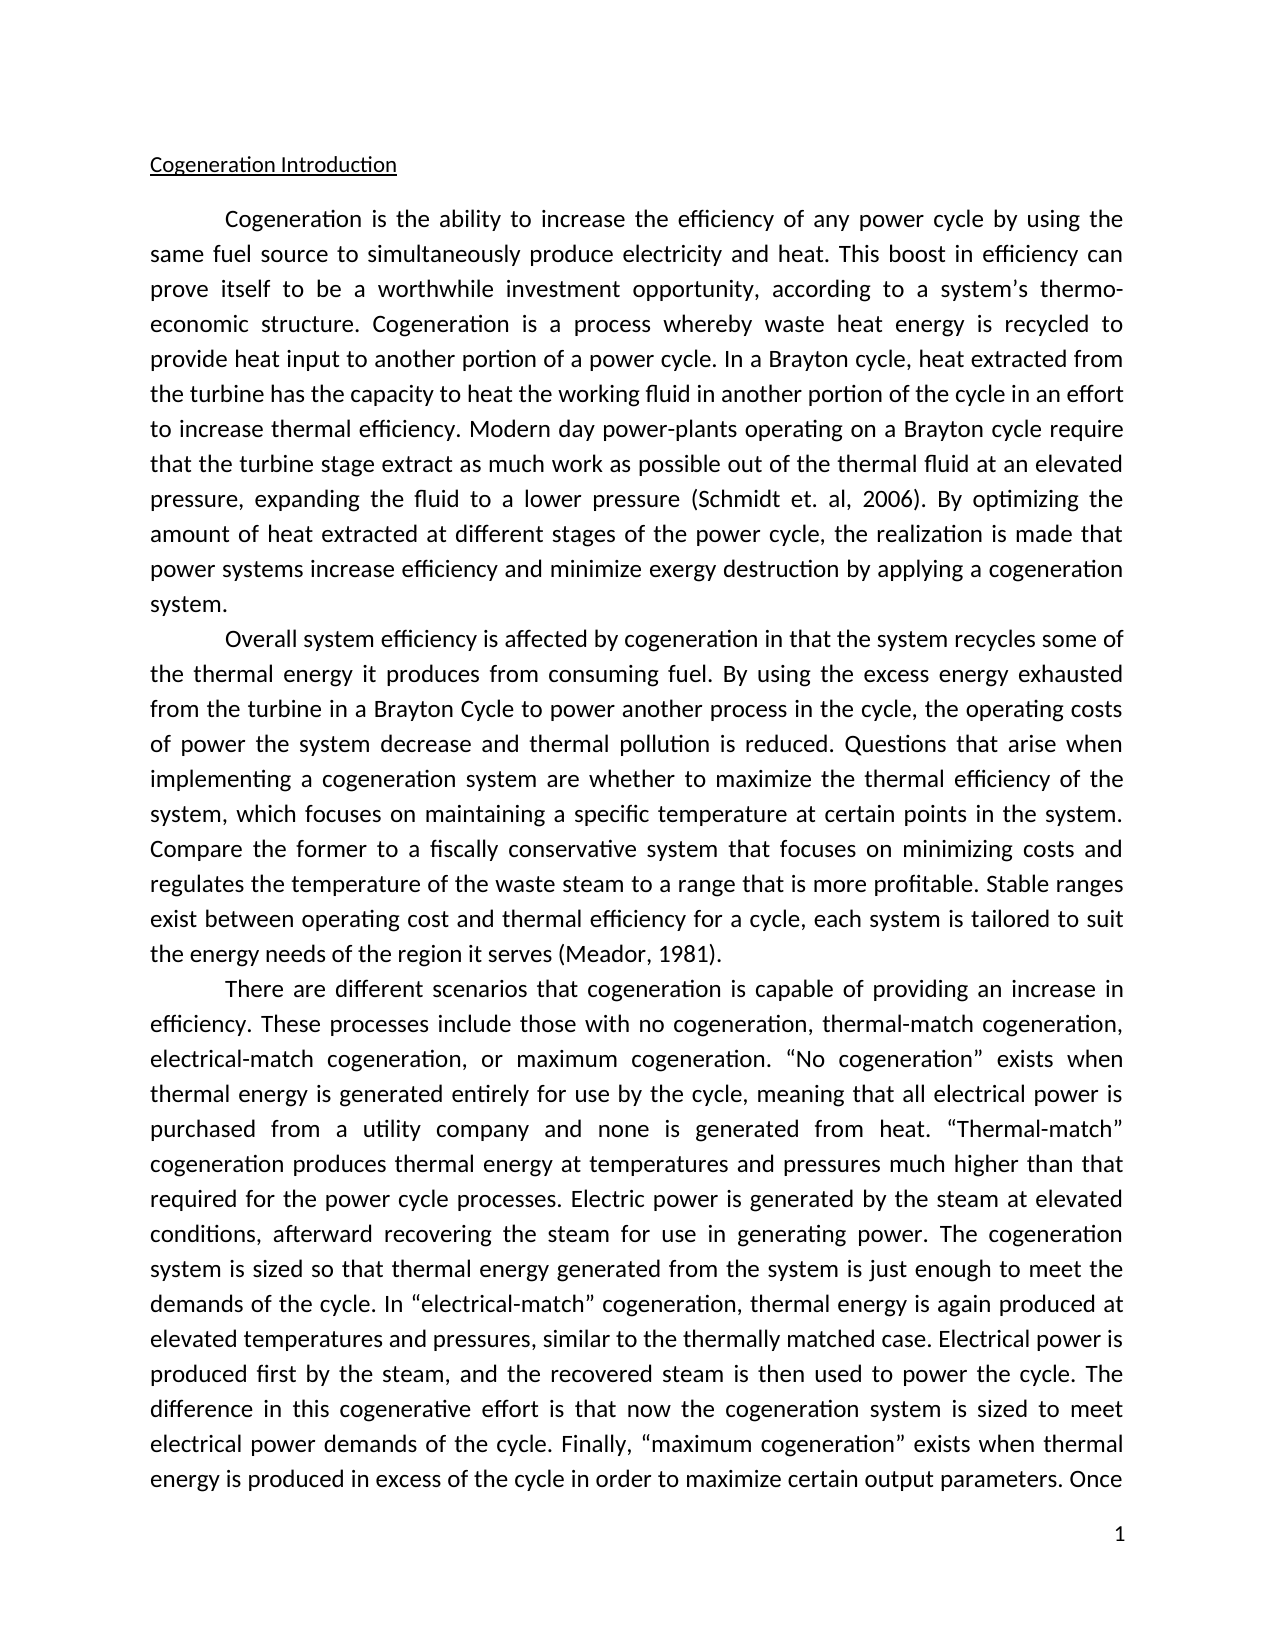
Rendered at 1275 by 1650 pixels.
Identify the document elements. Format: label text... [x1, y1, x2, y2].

text Cogeneration is the ability to increase the efficiency of any power cycle by using the same fuel source to simultaneously produce electricity and heat. This boost in efficiency can prove itself to be a worthwhile investment opportunity, according to a system’s thermo-economic structure. Cogeneration is a process whereby waste heat energy is recycled to provide heat input to another portion of a power cycle. In a Brayton cycle, heat extracted from the turbine has the capacity to heat the working fluid in another portion of the cycle in an effort to increase thermal efficiency. Modern day power-plants operating on a Brayton cycle require that the turbine stage extract as much work as possible out of the thermal fluid at an elevated pressure, expanding the fluid to a lower pressure (Schmidt et. al, 2006). By optimizing the amount of heat extracted at different stages of the power cycle, the realization is made that power systems increase efficiency and minimize exergy destruction by applying a cogeneration system. [150, 203, 1125, 618]
text Cogeneration Introduction [150, 150, 1125, 178]
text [150, 973, 1125, 1493]
text Overall system efficiency is affected by cogeneration in that the system recycles some of the thermal energy it produces from consuming fuel. By using the excess energy exhausted from the turbine in a Brayton Cycle to power another process in the cycle, the operating costs of power the system decrease and thermal pollution is reduced. Questions that arise when implementing a cogeneration system are whether to maximize the thermal efficiency of the system, which focuses on maintaining a specific temperature at certain points in the system. Compare the former to a fiscally conservative system that focuses on minimizing costs and regulates the temperature of the waste steam to a range that is more profitable. Stable ranges exist between operating cost and thermal efficiency for a cycle, each system is tailored to suit the energy needs of the region it serves (Meador, 1981). [150, 623, 1125, 968]
